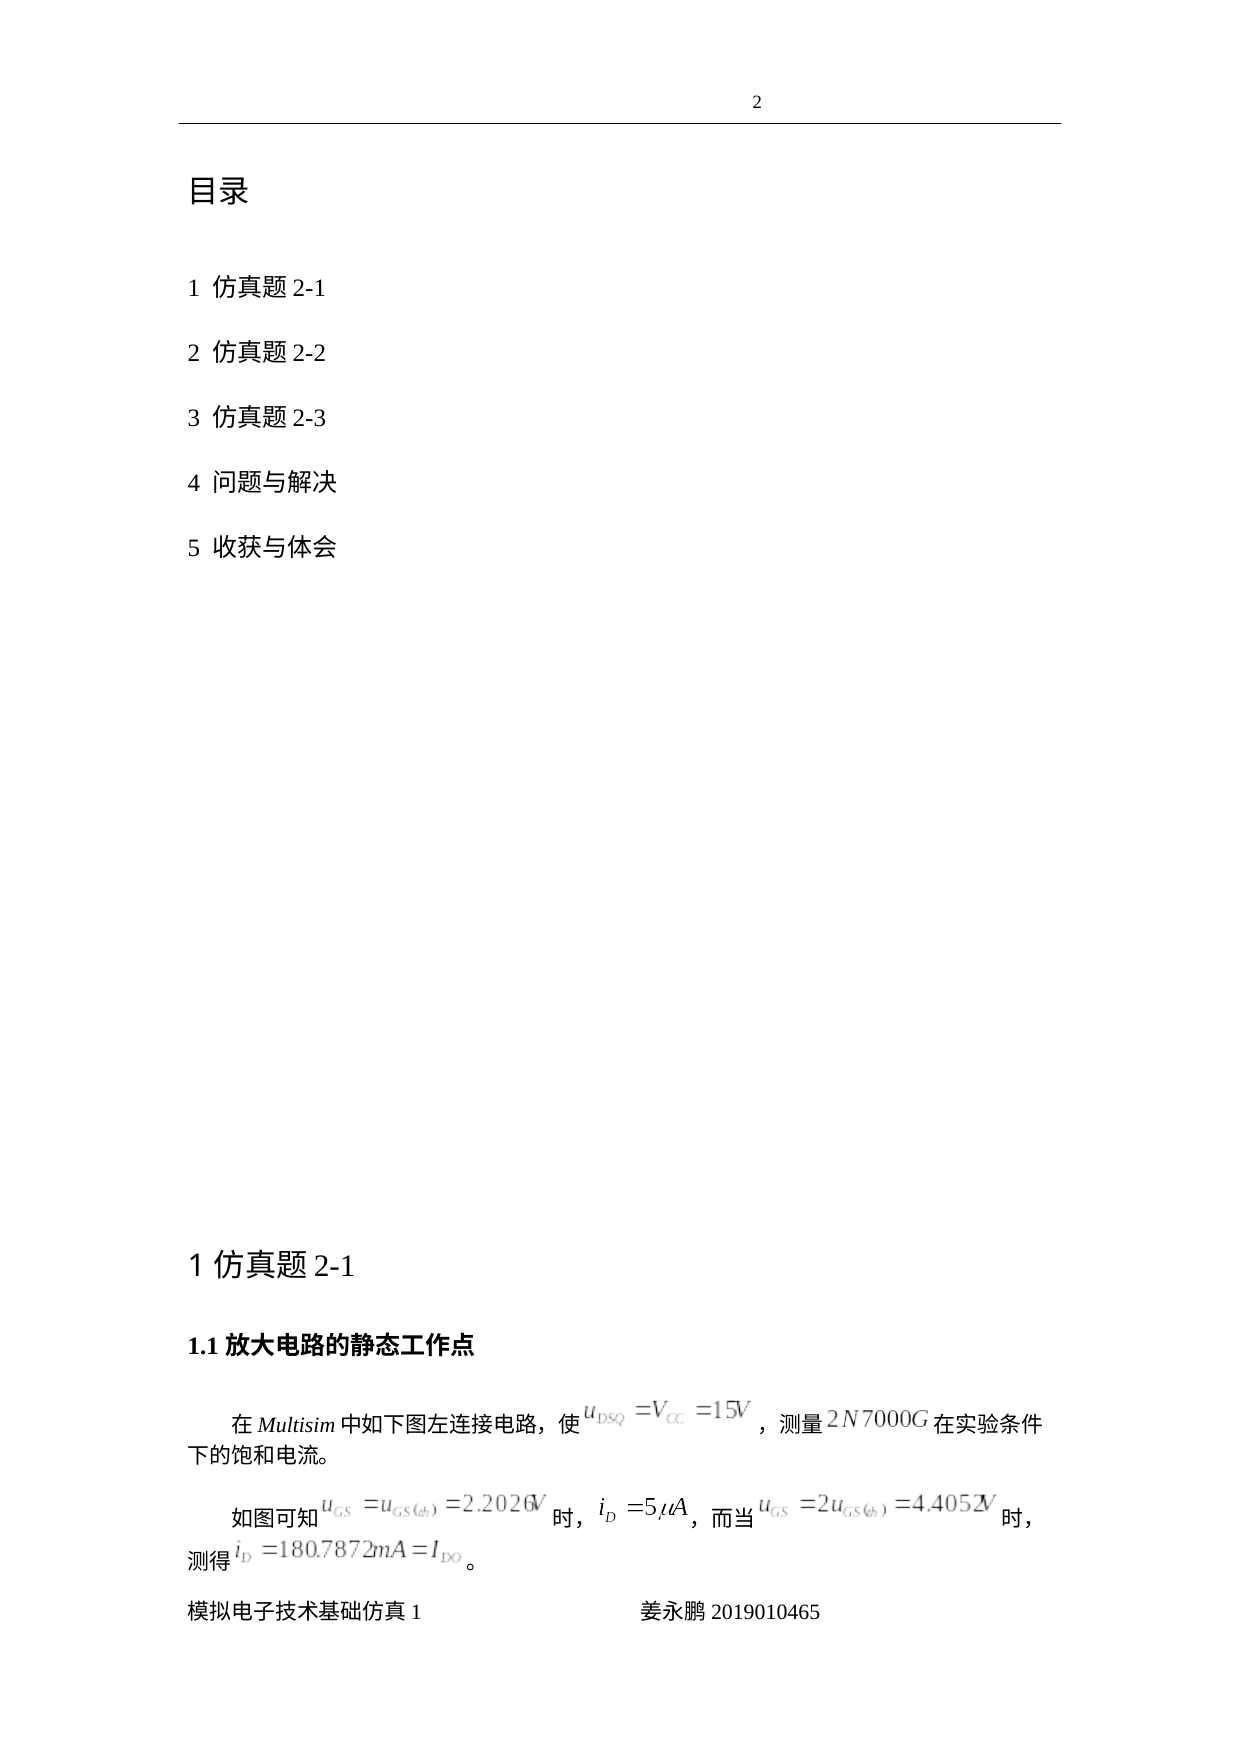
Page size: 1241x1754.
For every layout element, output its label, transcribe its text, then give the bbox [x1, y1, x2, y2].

text 如图可知时，，而当时，测得。 [187, 1486, 1053, 1576]
text 4 问题与解决 [187, 448, 1053, 513]
text 1 仿真题2-1 [187, 253, 1053, 318]
text 3 仿真题2-3 [187, 383, 1053, 448]
text 1.1 放大电路的静态工作点 [187, 1311, 1053, 1376]
text 5 收获与体会 [187, 513, 1053, 578]
text 目录 [187, 156, 1053, 221]
text 2 仿真题2-2 [187, 318, 1053, 383]
text 1 仿真题2-1 [187, 1230, 1053, 1295]
text 在Multisim中如下图左连接电路，使，测量在实验条件下的饱和电流。 [187, 1393, 1053, 1470]
